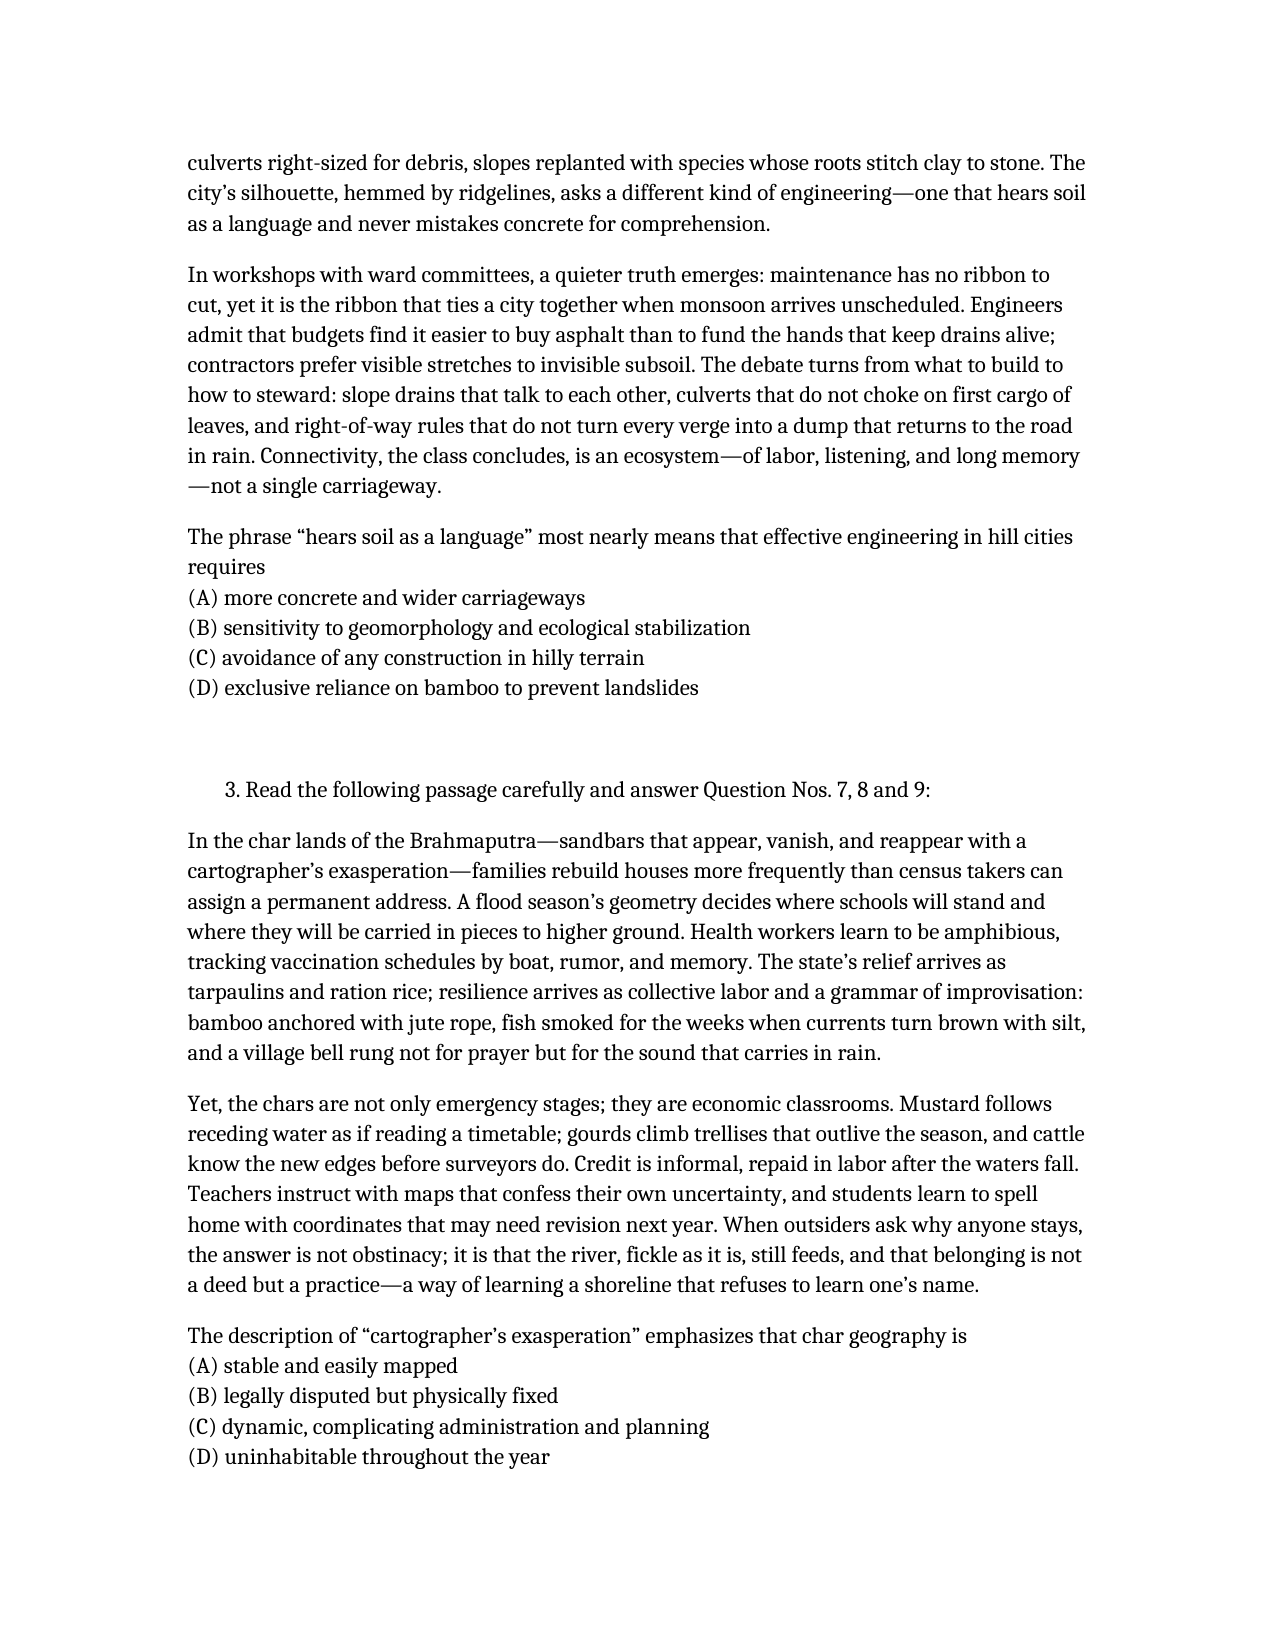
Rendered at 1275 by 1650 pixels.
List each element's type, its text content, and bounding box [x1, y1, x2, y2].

text The phrase “hears soil as a language” most nearly means that effective engineering in hill cities requires (A) more concrete and wider carriageways (B) sensitivity to geomorphology and ecological stabilization (C) avoidance of any construction in hilly terrain (D) exclusive reliance on bamboo to prevent landslides [187, 524, 1087, 701]
text 3. Read the following passage carefully and answer Question Nos. 7, 8 and 9: [225, 777, 1087, 803]
text In workshops with ward committees, a quieter truth emerges: maintenance has no ribbon to cut, yet it is the ribbon that ties a city together when monsoon arrives unscheduled. Engineers admit that budgets find it easier to buy asphalt than to fund the hands that keep drains alive; contractors prefer visible stretches to invisible subsoil. The debate turns from what to build to how to steward: slope drains that talk to each other, culverts that do not choke on first cargo of leaves, and right-of-way rules that do not turn every verge into a dump that returns to the road in rain. Connectivity, the class concludes, is an ecosystem—of labor, listening, and long memory—not a single carriageway. [187, 261, 1087, 499]
text Yet, the chars are not only emergency stages; they are economic classrooms. Mustard follows receding water as if reading a timetable; gourds climb trellises that outlive the season, and cattle know the new edges before surveyors do. Credit is informal, repaid in labor after the waters fall. Teachers instruct with maps that confess their own uncertainty, and students learn to spell home with coordinates that may need revision next year. When outsiders ask why anyone stays, the answer is not obstinacy; it is that the river, fickle as it is, still feeds, and that belonging is not a deed but a practice—a way of learning a shoreline that refuses to learn one’s name. [187, 1091, 1087, 1298]
text The description of “cartographer’s exasperation” emphasizes that char geography is (A) stable and easily mapped (B) legally disputed but physically fixed (C) dynamic, complicating administration and planning (D) uninhabitable throughout the year [187, 1323, 1087, 1470]
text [187, 150, 1087, 237]
text In the char lands of the Brahmaputra—sandbars that appear, vanish, and reappear with a cartographer’s exasperation—families rebuild houses more frequently than census takers can assign a permanent address. A flood season’s geometry decides where schools will stand and where they will be carried in pieces to higher ground. Health workers learn to be amphibious, tracking vaccination schedules by boat, rumor, and memory. The state’s relief arrives as tarpaulins and ration rice; resilience arrives as collective labor and a grammar of improvisation: bamboo anchored with jute rope, fish smoked for the weeks when currents turn brown with silt, and a village bell rung not for prayer but for the sound that carries in rain. [187, 828, 1087, 1066]
